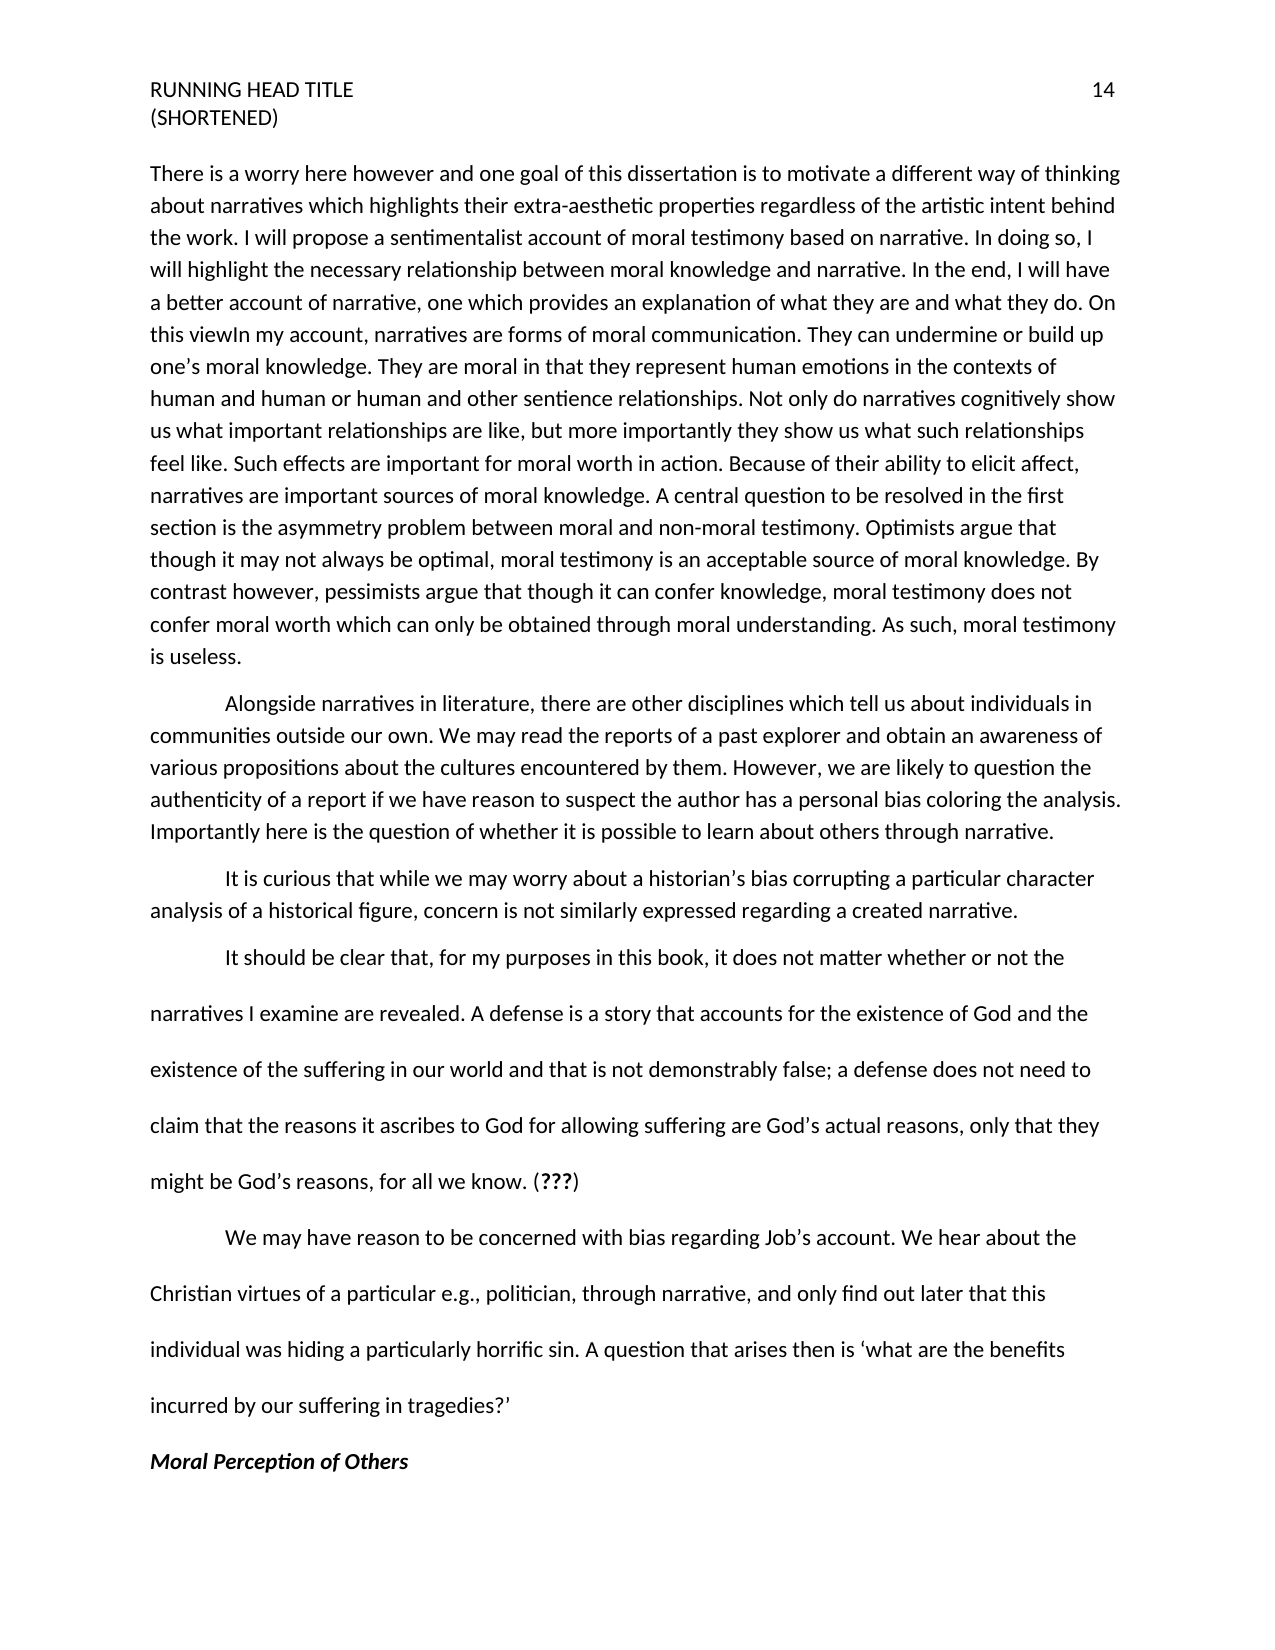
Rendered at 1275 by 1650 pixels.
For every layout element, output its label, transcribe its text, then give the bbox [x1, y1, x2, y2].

subtitle Moral Perception of Others [150, 1447, 1125, 1476]
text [150, 159, 1125, 670]
text Alongside narratives in literature, there are other disciplines which tell us about individuals in communities outside our own. We may read the reports of a past explorer and obtain an awareness of various propositions about the cultures encountered by them. However, we are likely to question the authenticity of a report if we have reason to suspect the author has a personal bias coloring the analysis. Importantly here is the question of whether it is possible to learn about others through narrative. [150, 689, 1125, 845]
text It is curious that while we may worry about a historian’s bias corrupting a particular character analysis of a historical figure, concern is not similarly expressed regarding a created narrative. [150, 864, 1125, 924]
